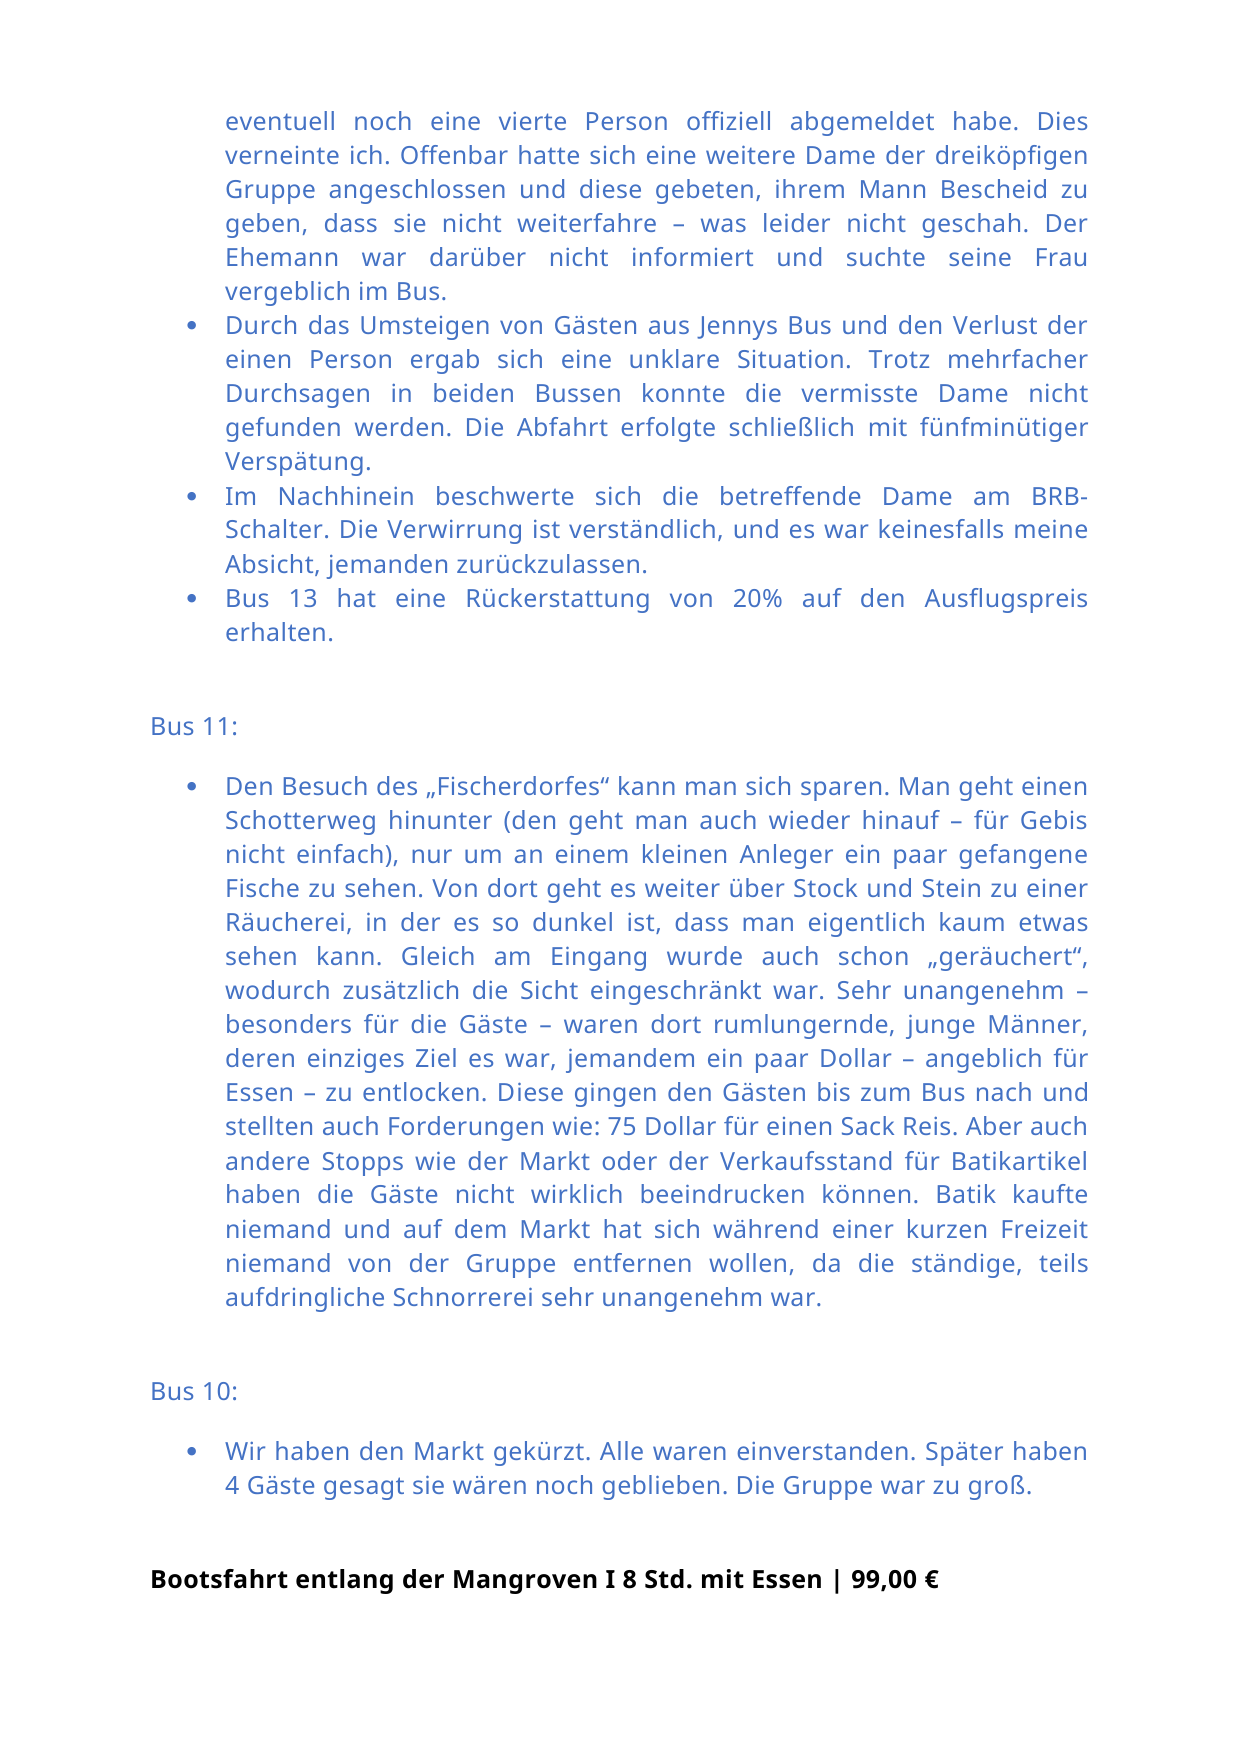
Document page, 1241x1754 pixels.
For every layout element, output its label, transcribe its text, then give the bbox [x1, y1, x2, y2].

list Durch das Umsteigen von Gästen aus Jennys Bus und den Verlust der einen Person ergab sich eine unklare Situation. Trotz mehrfacher Durchsagen in beiden Bussen konnte die vermisste Dame nicht gefunden werden. Die Abfahrt erfolgte schließlich mit fünfminütiger Verspätung. [187, 308, 1090, 478]
text Bus 10: [150, 1373, 1090, 1407]
list Den Besuch des „Fischerdorfes“ kann man sich sparen. Man geht einen Schotterweg hinunter (den geht man auch wieder hinauf – für Gebis nicht einfach), nur um an einem kleinen Anleger ein paar gefangene Fische zu sehen. Von dort geht es weiter über Stock und Stein zu einer Räucherei, in der es so dunkel ist, dass man eigentlich kaum etwas sehen kann. Gleich am Eingang wurde auch schon „geräuchert“, wodurch zusätzlich die Sicht eingeschränkt war. Sehr unangenehm – besonders für die Gäste – waren dort rumlungernde, junge Männer, deren einziges Ziel es war, jemandem ein paar Dollar – angeblich für Essen – zu entlocken. Diese gingen den Gästen bis zum Bus nach und stellten auch Forderungen wie: 75 Dollar für einen Sack Reis. Aber auch andere Stopps wie der Markt oder der Verkaufsstand für Batikartikel haben die Gäste nicht wirklich beeindrucken können. Batik kaufte niemand und auf dem Markt hat sich während einer kurzen Freizeit niemand von der Gruppe entfernen wollen, da die ständige, teils aufdringliche Schnorrerei sehr unangenehm war. [187, 768, 1090, 1313]
text Bootsfahrt entlang der Mangroven I 8 Std. mit Essen | 99,00 € [150, 1562, 1090, 1596]
list Bus 13 hat eine Rückerstattung von 20% auf den Ausflugspreis erhalten. [187, 580, 1090, 648]
list Wir haben den Markt gekürzt. Alle waren einverstanden. Später haben 4 Gäste gesagt sie wären noch geblieben. Die Gruppe war zu groß. [187, 1433, 1090, 1502]
list Im Nachhinein beschwerte sich die betreffende Dame am BRB-Schalter. Die Verwirrung ist verständlich, und es war keinesfalls meine Absicht, jemanden zurückzulassen. [187, 478, 1090, 580]
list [187, 103, 1090, 308]
text Bus 11: [150, 708, 1090, 742]
